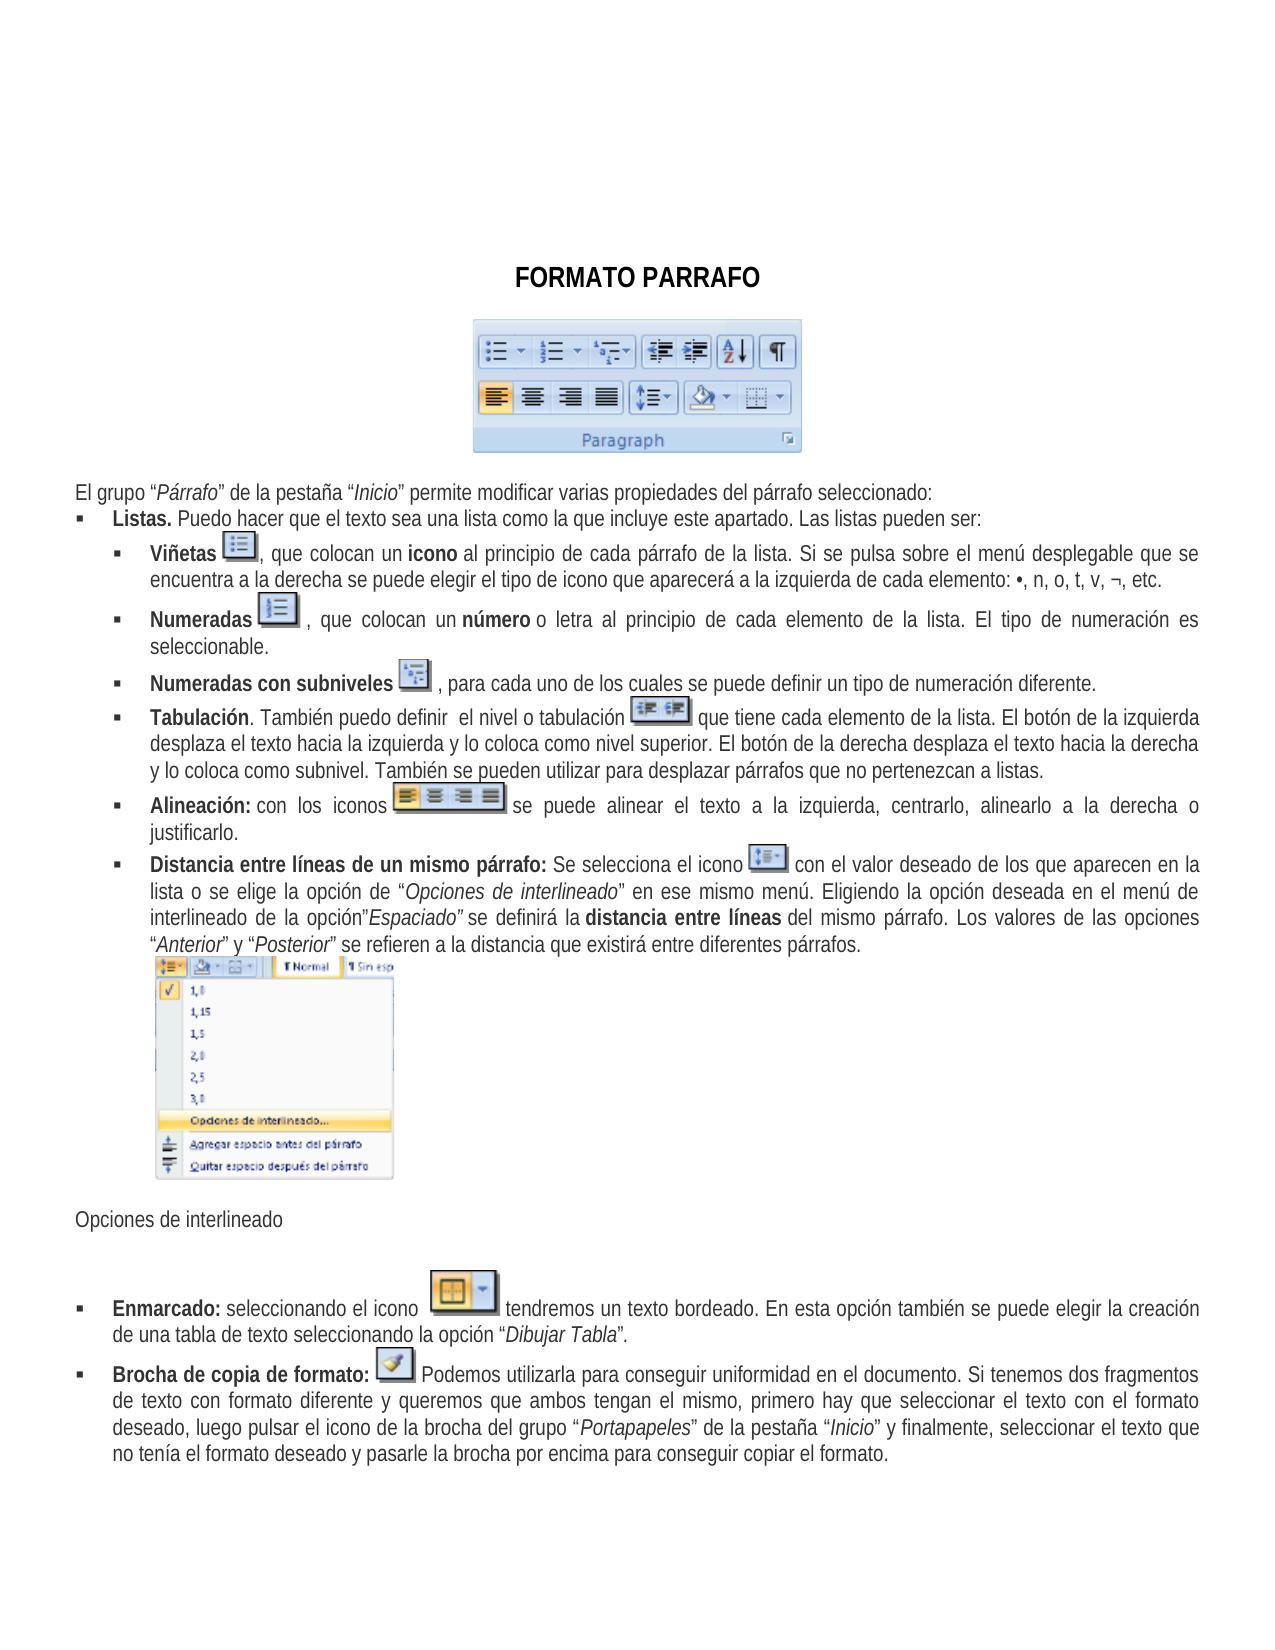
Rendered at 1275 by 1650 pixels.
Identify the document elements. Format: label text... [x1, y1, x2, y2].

text El grupo “Párrafo” de la pestaña “Inicio” permite modificar varias propiedades del párrafo seleccionado: [75, 478, 1200, 505]
text FORMATO PARRAFO [75, 260, 1200, 293]
list Listas. Puedo hacer que el texto sea una lista como la que incluye este apartado. Las listas pueden ser: [75, 505, 1200, 531]
picture [630, 696, 693, 726]
picture [257, 592, 301, 628]
picture [430, 1270, 501, 1316]
picture [748, 844, 790, 873]
picture [222, 531, 259, 562]
list Distancia entre líneas de un mismo párrafo: Se selecciona el icono con el valor deseado de los que aparecen en la lista o se elige la opción de “Opciones de interlineado” en ese mismo menú. Eligiendo la opción deseada en el menú de interlineado de la opción”Espaciado” se definirá la distancia entre líneas del mismo párrafo. Los valores de las opciones “Anterior” y “Posterior” se refieren a la distancia que existirá entre diferentes párrafos. [112, 845, 1200, 957]
list Numeradas con subniveles , para cada uno de los cuales se puede definir un tipo de numeración diferente. [112, 659, 1200, 697]
picture [392, 782, 508, 814]
list Brocha de copia de formato: Podemos utilizarla para conseguir uniformidad en el documento. Si tenemos dos fragmentos de texto con formato diferente y queremos que ambos tengan el mismo, primero hay que seleccionar el texto con el formato deseado, luego pulsar el icono de la brocha del grupo “Portapapeles” de la pestaña “Inicio” y finalmente, seleccionar el texto que no tenía el formato deseado y pasarle la brocha por encima para conseguir copiar el formato. [75, 1347, 1200, 1466]
list Tabulación. También puedo definir el nivel o tabulación que tiene cada elemento de la lista. El botón de la izquierda desplaza el texto hacia la izquierda y lo coloca como nivel superior. El botón de la derecha desplaza el texto hacia la derecha y lo coloca como subnivel. También se pueden utilizar para desplazar párrafos que no pertenezcan a listas. [112, 697, 1200, 783]
picture [375, 1347, 417, 1383]
picture [472, 319, 803, 453]
text Opciones de interlineado [75, 1206, 1200, 1233]
list Numeradas , que colocan un número o letra al principio de cada elemento de la lista. El tipo de numeración es seleccionable. [112, 592, 1200, 659]
list Alineación: con los iconos se puede alinear el texto a la izquierda, centrarlo, alinearlo a la derecha o justificarlo. [112, 783, 1200, 845]
list Viñetas , que colocan un icono al principio de cada párrafo de la lista. Si se pulsa sobre el menú desplegable que se encuentra a la derecha se puede elegir el tipo de icono que aparecerá a la izquierda de cada elemento: •, n, o, t, v, ¬, etc. [112, 531, 1200, 592]
picture [155, 956, 395, 1180]
picture [398, 659, 432, 692]
list Enmarcado: seleccionando el icono tendremos un texto bordeado. En esta opción también se puede elegir la creación de una tabla de texto seleccionando la opción “Dibujar Tabla”. [75, 1270, 1200, 1347]
